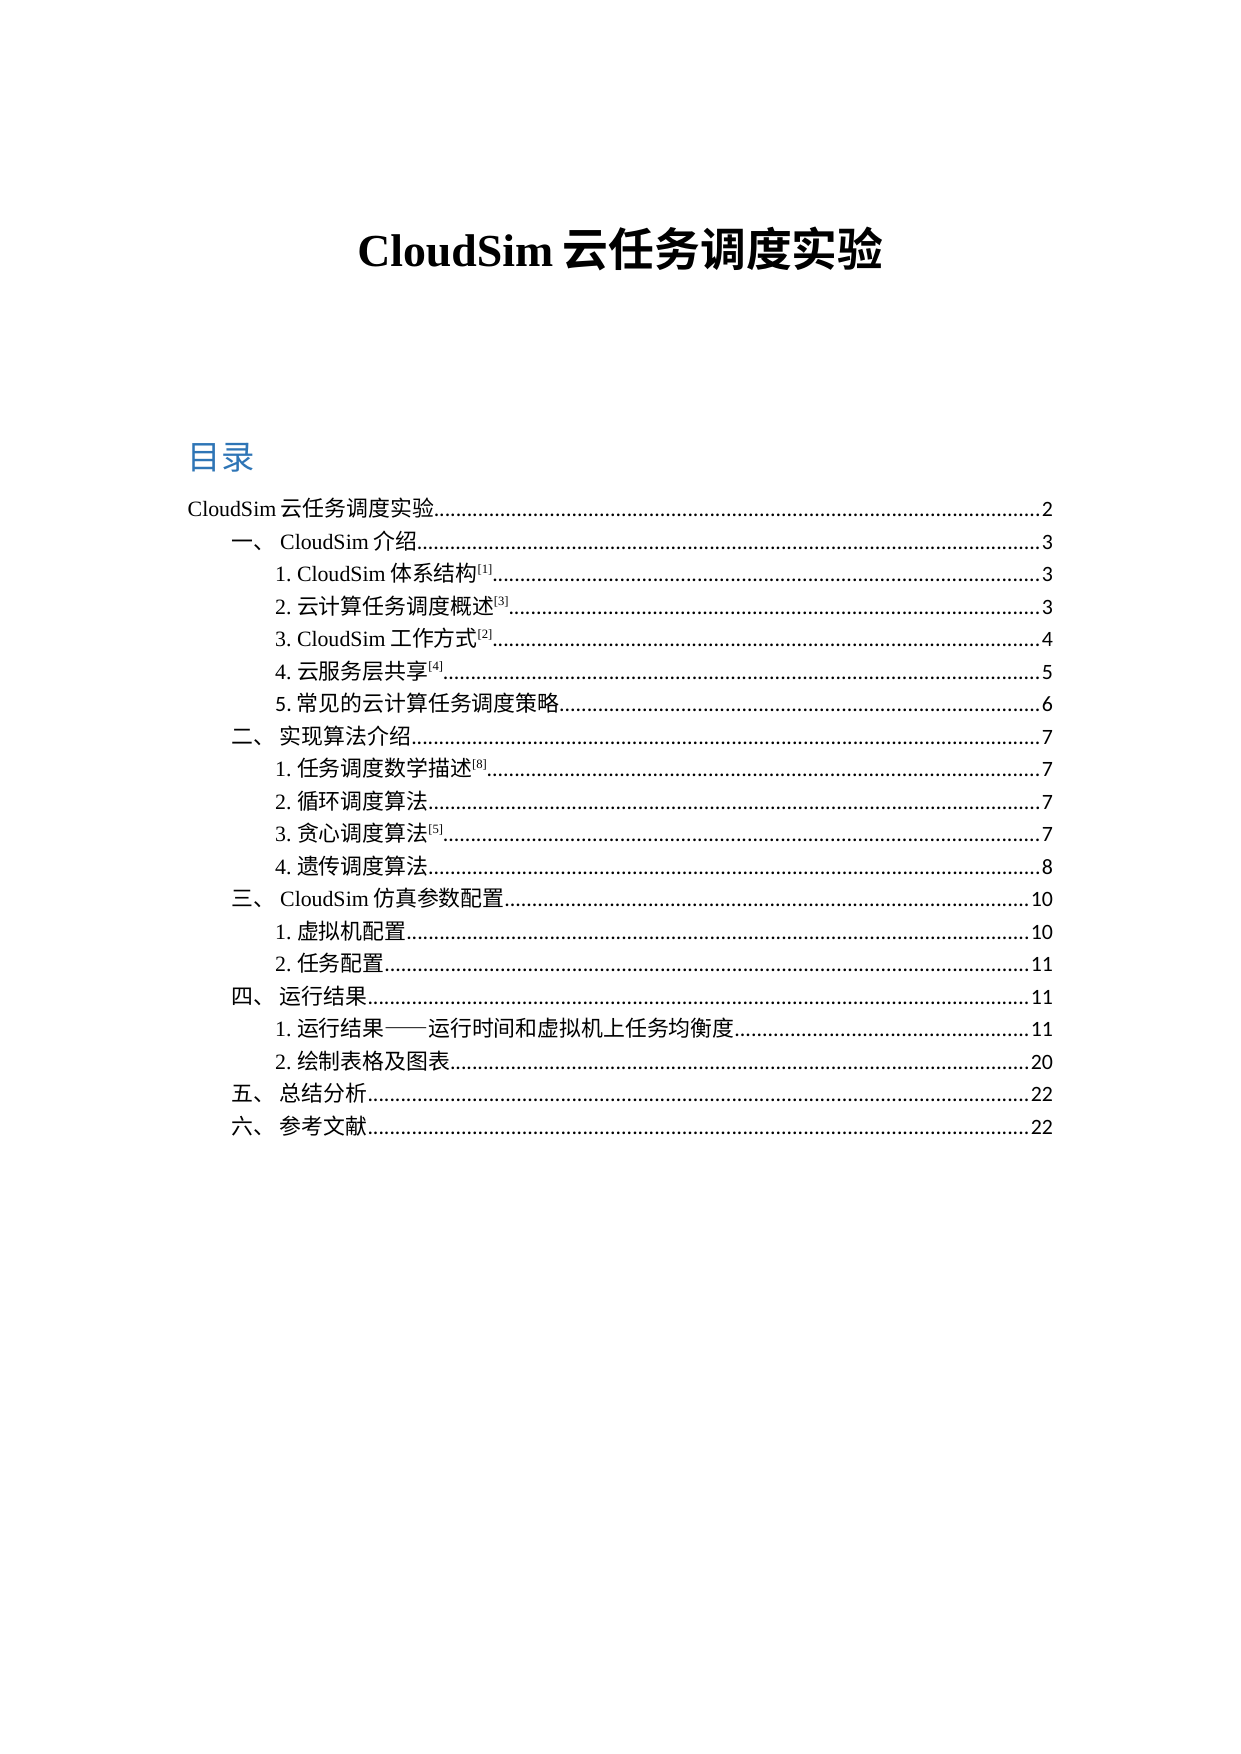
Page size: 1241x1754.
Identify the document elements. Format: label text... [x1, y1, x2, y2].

subtitle CloudSim云任务调度实验 [187, 197, 1053, 295]
